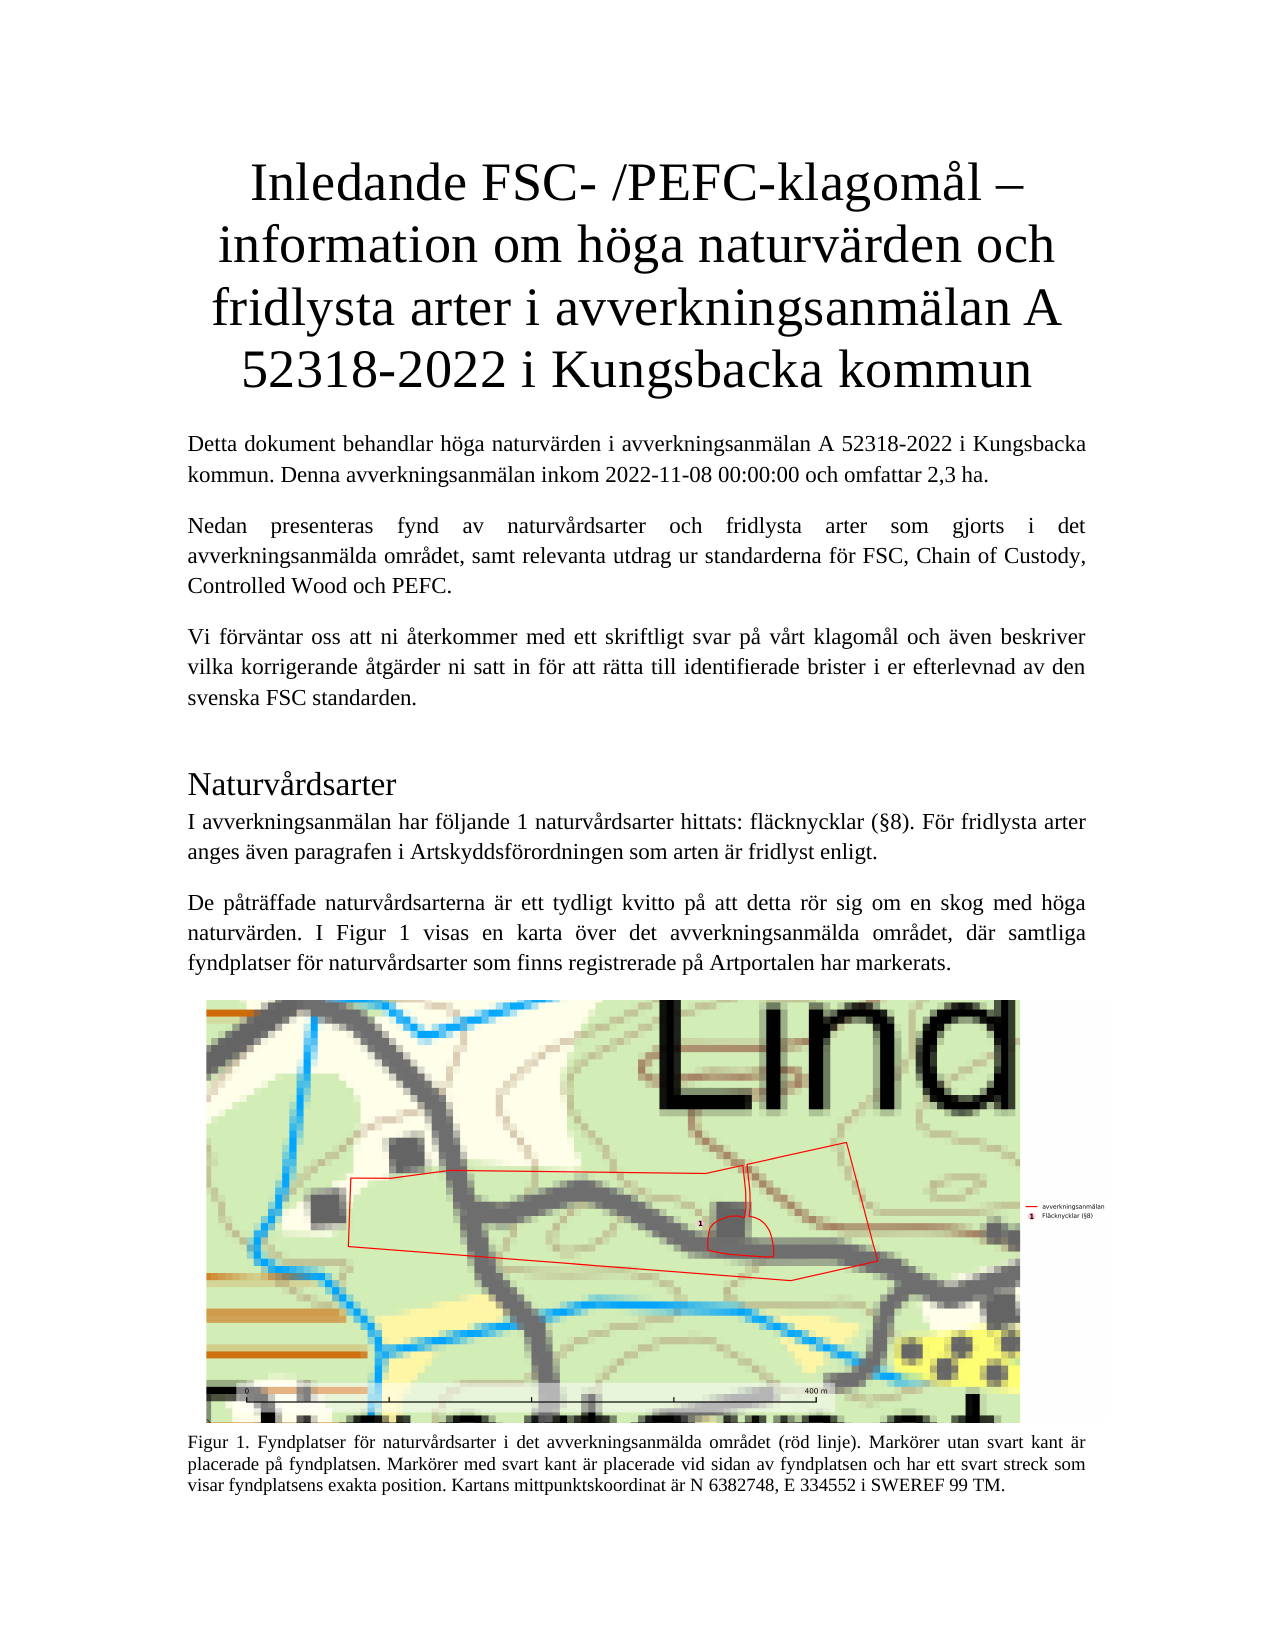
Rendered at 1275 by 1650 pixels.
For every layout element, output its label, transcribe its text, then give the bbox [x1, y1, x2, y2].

text I avverkningsanmälan har följande 1 naturvårdsarter hittats: fläcknycklar (§8). För fridlysta arter anges även paragrafen i Artskyddsförordningen som arten är fridlyst enligt. [187, 808, 1087, 864]
text Figur 1. Fyndplatser för naturvårdsarter i det avverkningsanmälda området (röd linje). Markörer utan svart kant är placerade på fyndplatsen. Markörer med svart kant är placerade vid sidan av fyndplatsen och har ett svart streck som visar fyndplatsens exakta position. Kartans mittpunktskoordinat är N 6382748, E 334552 i SWEREF 99 TM. [187, 1431, 1087, 1496]
text Detta dokument behandlar höga naturvärden i avverkningsanmälan A 52318-2022 i Kungsbacka kommun. Denna avverkningsanmälan inkom 2022-11-08 00:00:00 och omfattar 2,3 ha. [187, 430, 1087, 487]
picture [206, 1000, 1107, 1423]
title Inledande FSC- /PEFC-klagomål – information om höga naturvärden och fridlysta arter i avverkningsanmälan A 52318-2022 i Kungsbacka kommun [187, 150, 1087, 399]
subtitle Naturvårdsarter [187, 764, 1087, 802]
text Vi förväntar oss att ni återkommer med ett skriftligt svar på vårt klagomål och även beskriver vilka korrigerande åtgärder ni satt in för att rätta till identifierade brister i er efterlevnad av den svenska FSC standarden. [187, 623, 1087, 710]
text De påträffade naturvårdsarterna är ett tydligt kvitto på att detta rör sig om en skog med höga naturvärden. I Figur 1 visas en karta över det avverkningsanmälda området, där samtliga fyndplatser för naturvårdsarter som finns registrerade på Artportalen har markerats. [187, 889, 1087, 976]
text Nedan presenteras fynd av naturvårdsarter och fridlysta arter som gjorts i det avverkningsanmälda området, samt relevanta utdrag ur standarderna för FSC, Chain of Custody, Controlled Wood och PEFC. [187, 512, 1087, 598]
